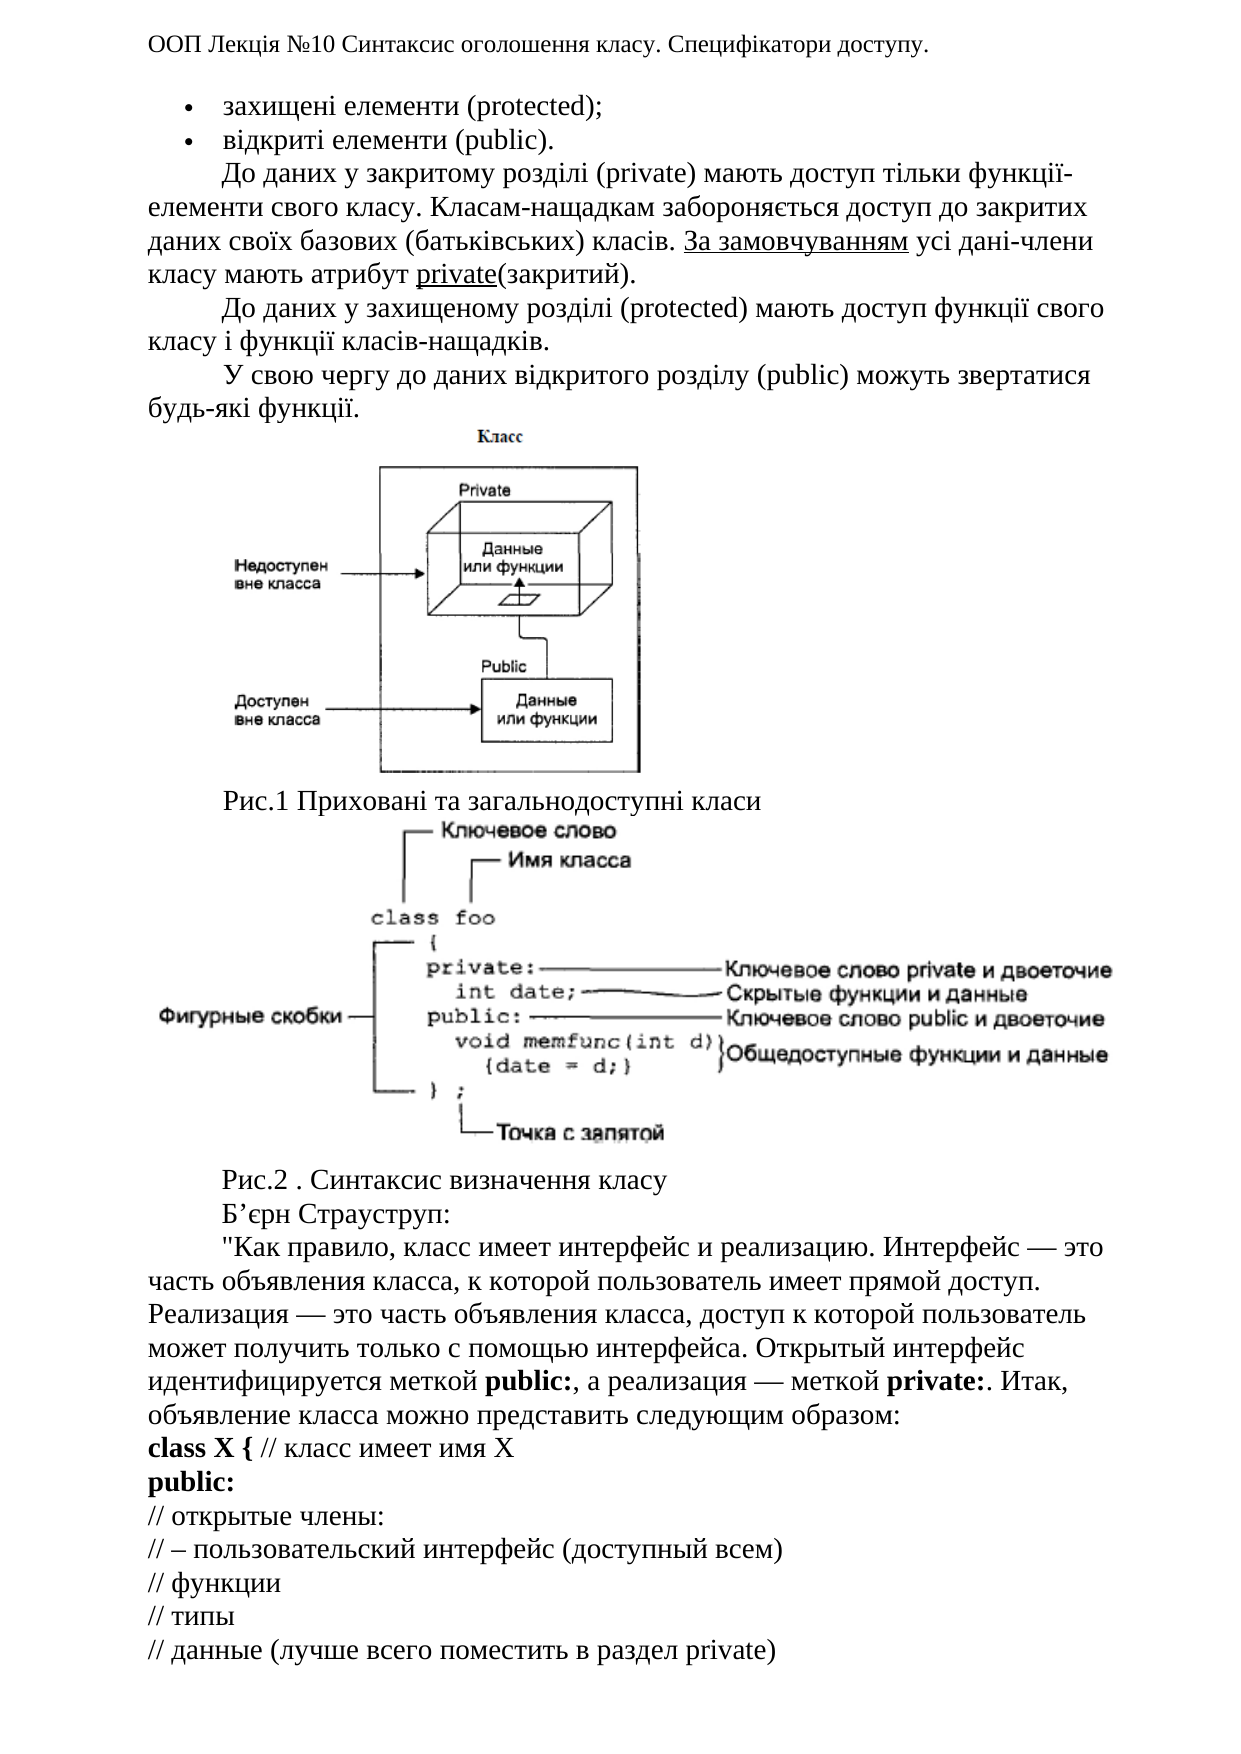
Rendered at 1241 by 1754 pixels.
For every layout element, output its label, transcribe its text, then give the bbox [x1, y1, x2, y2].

list захищені елементи (protected); [185, 88, 1152, 122]
text "Как правило, класс имеет интерфейс и реализацию. Интерфейс — это часть объявления класса, к которой пользователь имеет прямой доступ. Реализация — это часть объявления класса, доступ к которой пользователь может получить только с помощью интерфейса. Открытый интерфейс идентифицируется меткой public:, а реализация — меткой private:. Итак, объявление класса можно представить следующим образом: [148, 1229, 1152, 1431]
text Б’єрн Страуструп: [148, 1196, 1152, 1229]
text Рис.1 Приховані та загальнодоступні класи [148, 783, 1152, 817]
text // типы [148, 1598, 1152, 1632]
text У свою чергу до даних відкритого розділу (public) можуть звертатися будь-які функції. [148, 357, 1152, 424]
picture [147, 816, 1122, 1163]
text // функции [148, 1565, 1152, 1598]
text // открытые члены: [148, 1498, 1152, 1531]
text До даних у захищеному розділі (protected) мають доступ функції свого класу і функції класів-нащадків. [148, 290, 1152, 357]
text До даних у закритому розділі (private) мають доступ тільки функції-елементи свого класу. Класам-нащадкам забороняється доступ до закритих даних своїх базових (батьківських) класів. За замовчуванням усі дані-члени класу мають атрибут private(закритий). [148, 156, 1152, 290]
list відкриті елементи (public). [185, 122, 1152, 156]
text // данные (лучше всего поместить в раздел private) [148, 1632, 1152, 1665]
text class X { // класс имеет имя X [148, 1431, 1152, 1464]
text // – пользовательский интерфейс (доступный всем) [148, 1531, 1152, 1565]
text Рис.2 . Синтаксис визначення класу [148, 1162, 1152, 1196]
picture [222, 423, 667, 784]
text public: [148, 1464, 1152, 1498]
